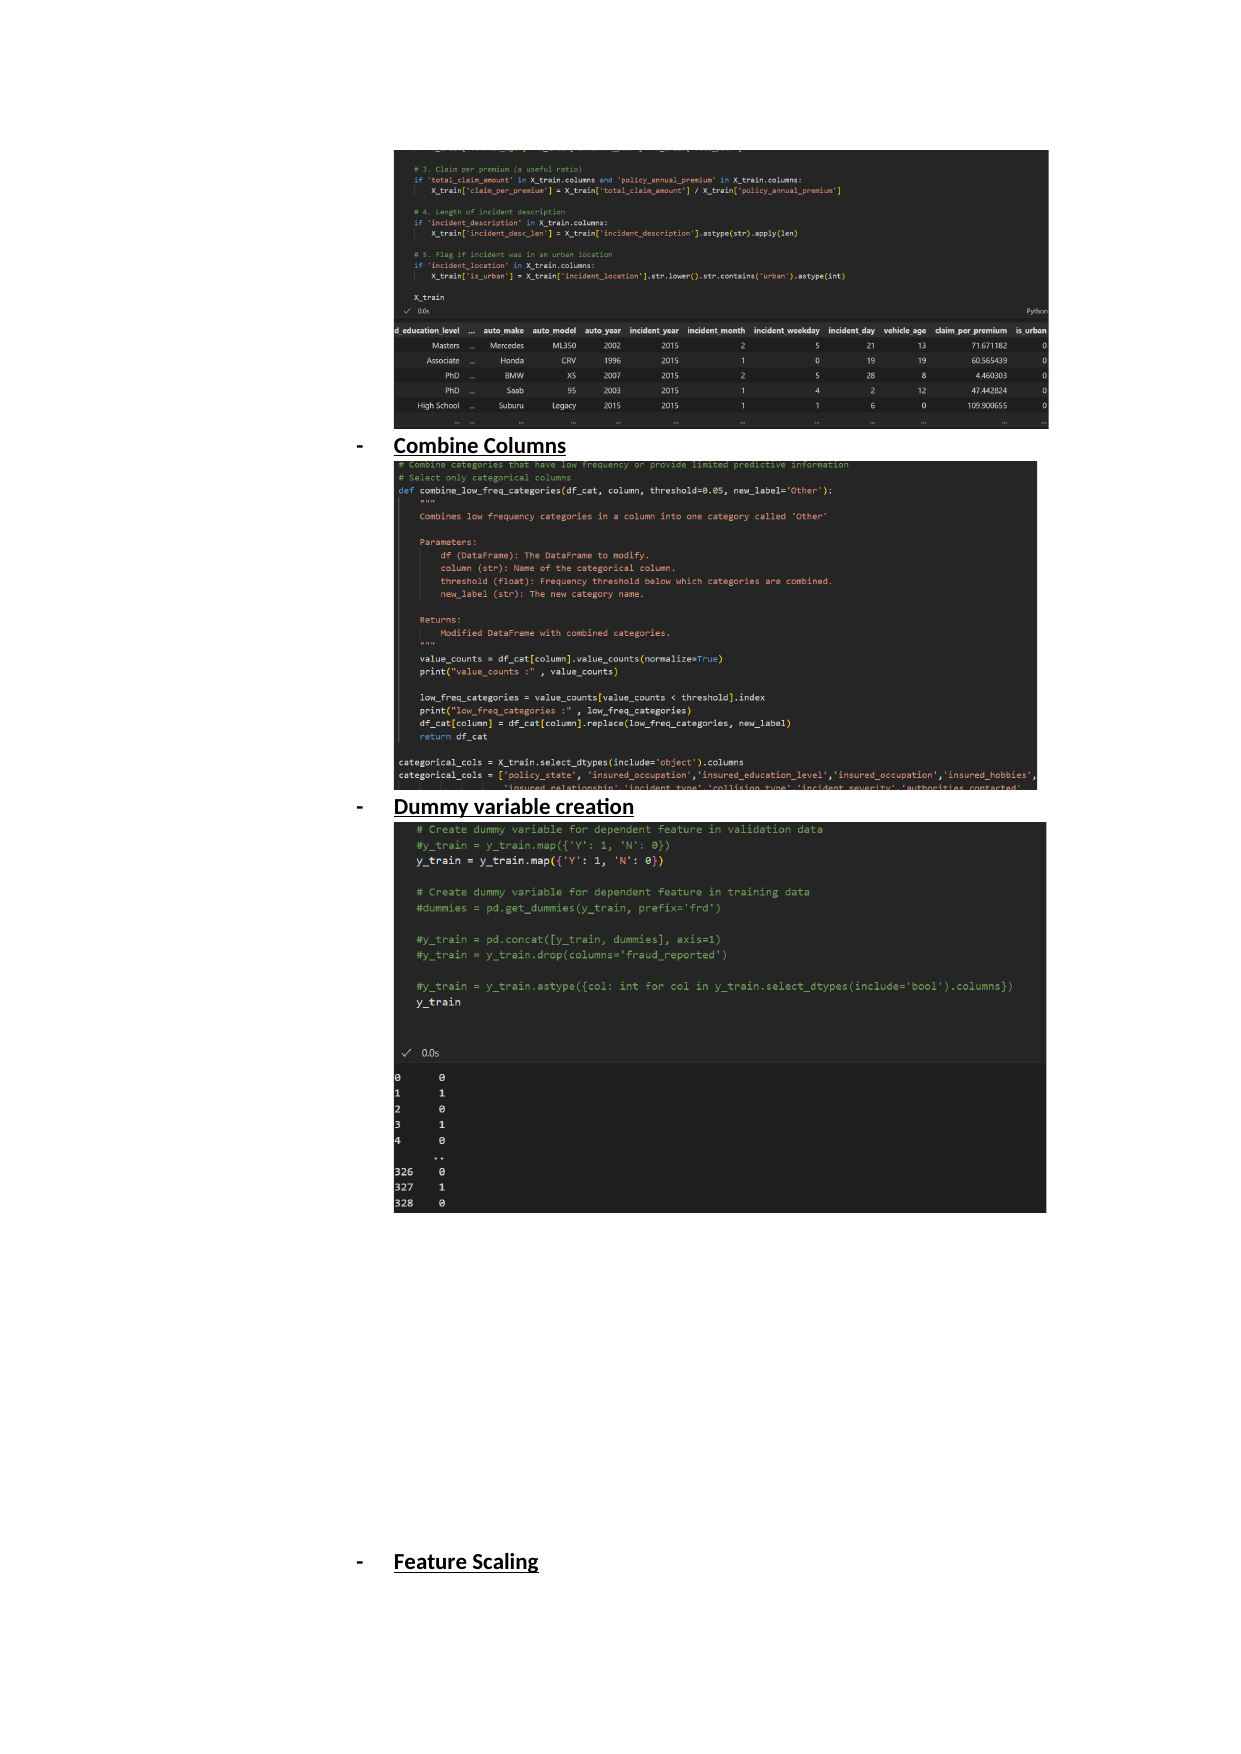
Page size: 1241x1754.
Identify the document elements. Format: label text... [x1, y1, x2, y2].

picture [393, 461, 1038, 790]
list Dummy variable creation [356, 792, 1090, 820]
picture [393, 150, 1049, 429]
list Feature Scaling [356, 1547, 1090, 1575]
picture [393, 822, 1047, 1213]
list Combine Columns [356, 431, 1090, 459]
